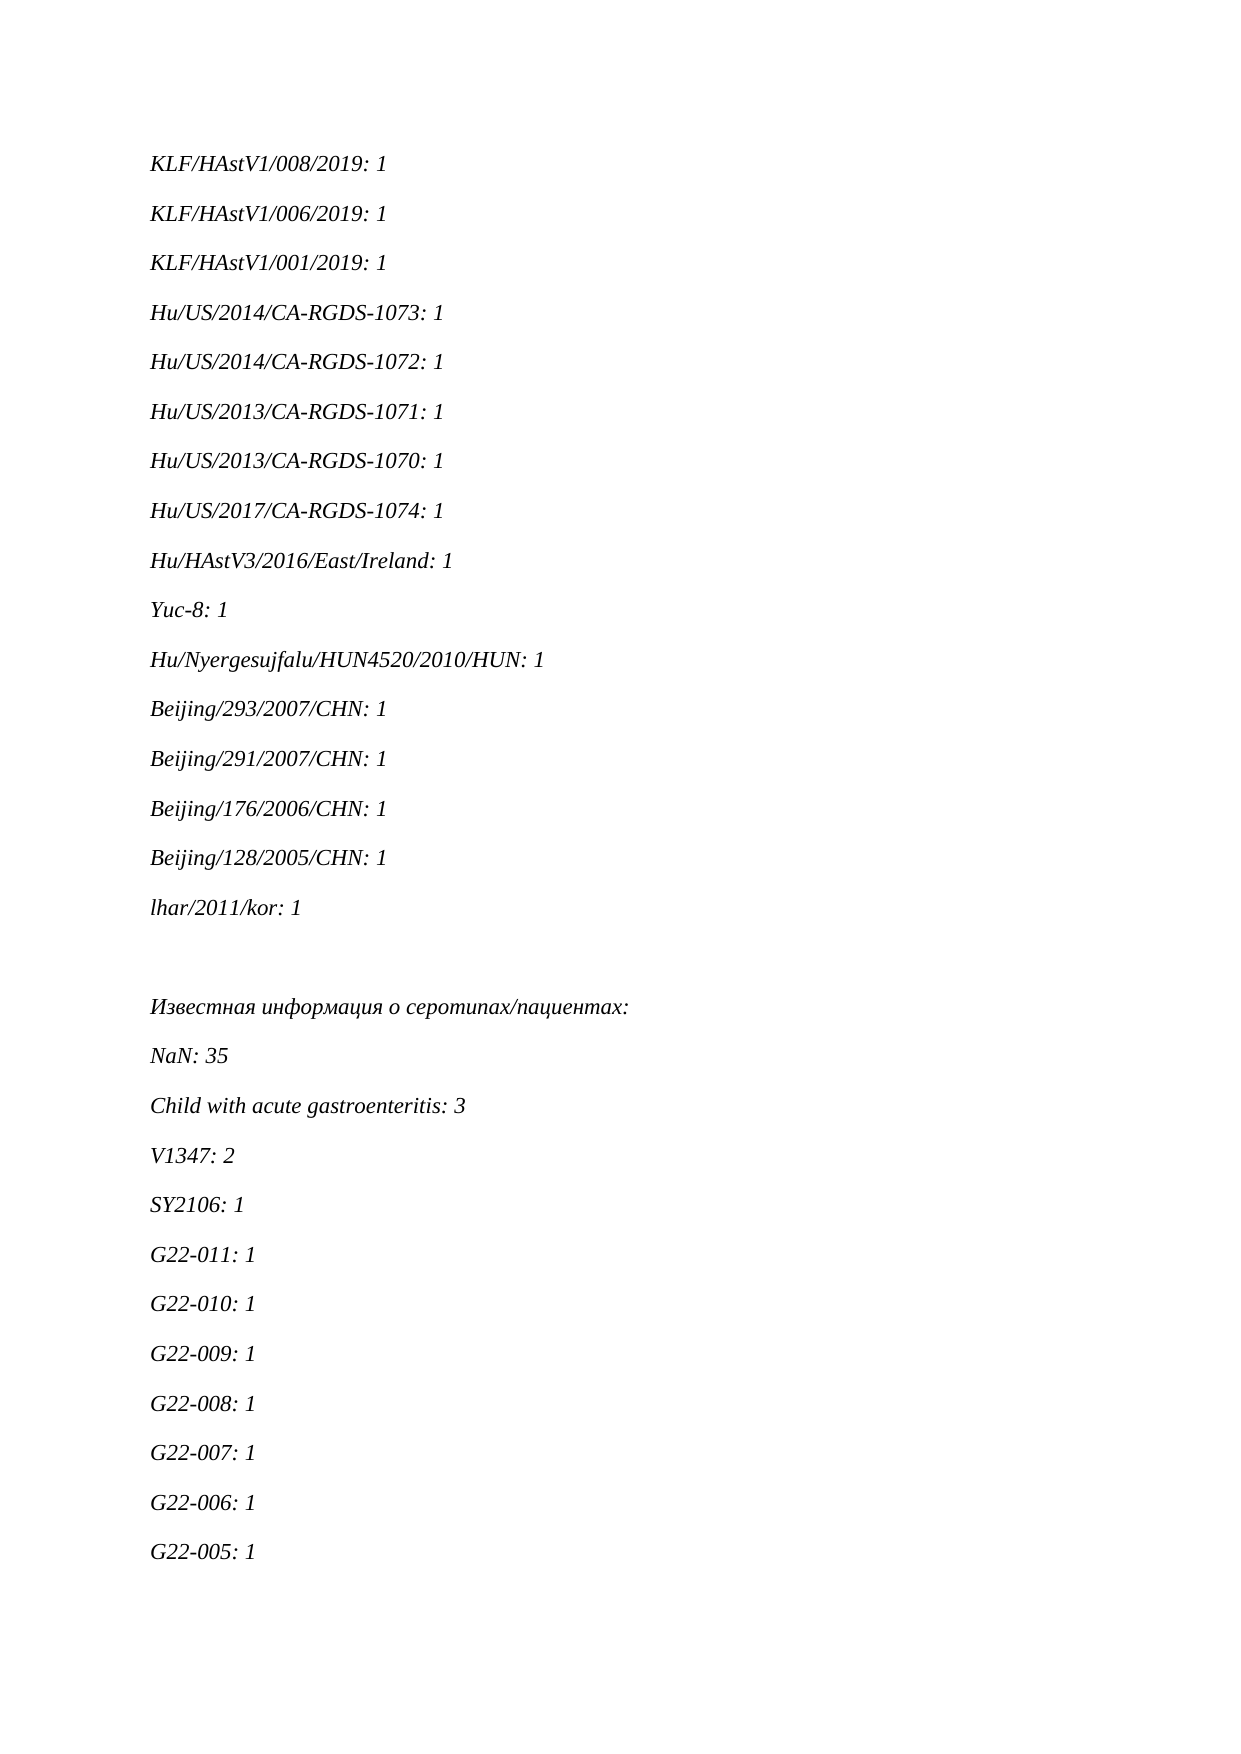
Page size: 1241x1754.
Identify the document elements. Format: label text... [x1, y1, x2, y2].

text Известная информация о серотипах/пациентах: [150, 993, 1090, 1019]
text G22-008: 1 [150, 1389, 1090, 1416]
text Beijing/291/2007/CHN: 1 [150, 745, 1090, 771]
text Yuc-8: 1 [150, 596, 1090, 623]
text G22-007: 1 [150, 1439, 1090, 1466]
text SY2106: 1 [150, 1191, 1090, 1218]
text Beijing/128/2005/CHN: 1 [150, 844, 1090, 871]
text Hu/Nyergesujfalu/HUN4520/2010/HUN: 1 [150, 646, 1090, 672]
text Hu/US/2013/CA-RGDS-1071: 1 [150, 398, 1090, 424]
text KLF/HAstV1/006/2019: 1 [150, 199, 1090, 226]
text G22-006: 1 [150, 1489, 1090, 1515]
text G22-009: 1 [150, 1340, 1090, 1366]
text Hu/HAstV3/2016/East/Ireland: 1 [150, 547, 1090, 573]
text G22-010: 1 [150, 1290, 1090, 1317]
text G22-005: 1 [150, 1538, 1090, 1565]
text KLF/HAstV1/001/2019: 1 [150, 249, 1090, 276]
text Child with acute gastroenteritis: 3 [150, 1092, 1090, 1118]
text Beijing/176/2006/CHN: 1 [150, 794, 1090, 821]
text Hu/US/2017/CA-RGDS-1074: 1 [150, 497, 1090, 523]
text KLF/HAstV1/008/2019: 1 [150, 150, 1090, 176]
text Hu/US/2013/CA-RGDS-1070: 1 [150, 447, 1090, 474]
text Hu/US/2014/CA-RGDS-1073: 1 [150, 299, 1090, 325]
text Beijing/293/2007/CHN: 1 [150, 695, 1090, 722]
text V1347: 2 [150, 1142, 1090, 1168]
text Hu/US/2014/CA-RGDS-1072: 1 [150, 348, 1090, 375]
text lhar/2011/kor: 1 [150, 894, 1090, 920]
text G22-011: 1 [150, 1241, 1090, 1267]
text NaN: 35 [150, 1042, 1090, 1069]
